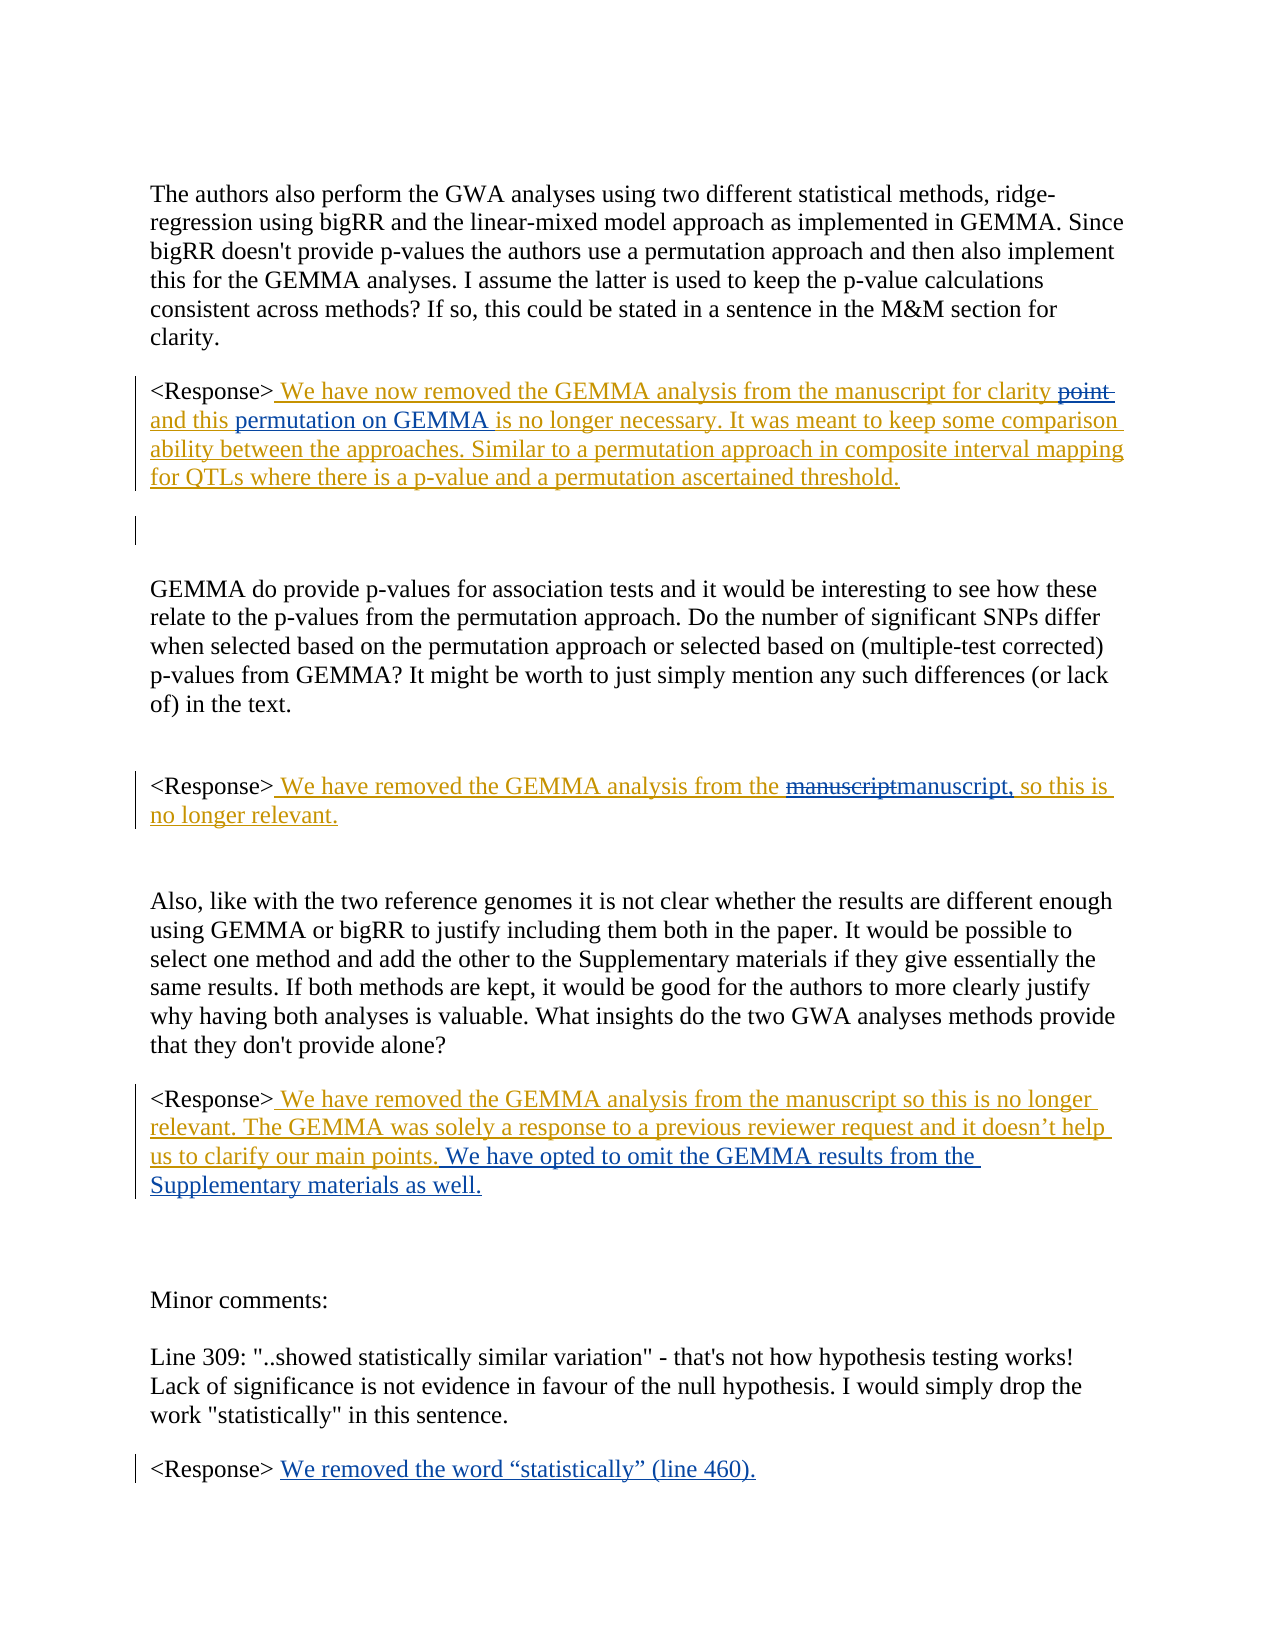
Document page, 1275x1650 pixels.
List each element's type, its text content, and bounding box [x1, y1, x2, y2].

text <Response> Minor comments: Line 309: "..showed statistically similar variation" - that's not how hypothesis testing works! Lack of significance is not evidence in favour of the null hypothesis. I would simply drop the work "statistically" in this sentence. [150, 1084, 1125, 1429]
text <Response> Also, like with the two reference genomes it is not clear whether the results are different enough using GEMMA or bigRR to justify including them both in the paper. It would be possible to select one method and add the other to the Supplementary materials if they give essentially the same results. If both methods are kept, it would be good for the authors to more clearly justify why having both analyses is valuable. What insights do the two GWA analyses methods provide that they don't provide alone? [150, 742, 1125, 1059]
text <Response> [150, 1454, 1125, 1482]
text GEMMA do provide p-values for association tests and it would be interesting to see how these relate to the p-values from the permutation approach. Do the number of significant SNPs differ when selected based on the permutation approach or selected based on (multiple-test corrected) p-values from GEMMA? It might be worth to just simply mention any such differences (or lack of) in the text. [150, 516, 1125, 717]
text The authors also perform the GWA analyses using two different statistical methods, ridge-regression using bigRR and the linear-mixed model approach as implemented in GEMMA. Since bigRR doesn't provide p-values the authors use a permutation approach and then also implement this for the GEMMA analyses. I assume the latter is used to keep the p-value calculations consistent across methods? If so, this could be stated in a sentence in the M&M section for clarity. [150, 150, 1125, 351]
text <Response> [150, 376, 1125, 491]
